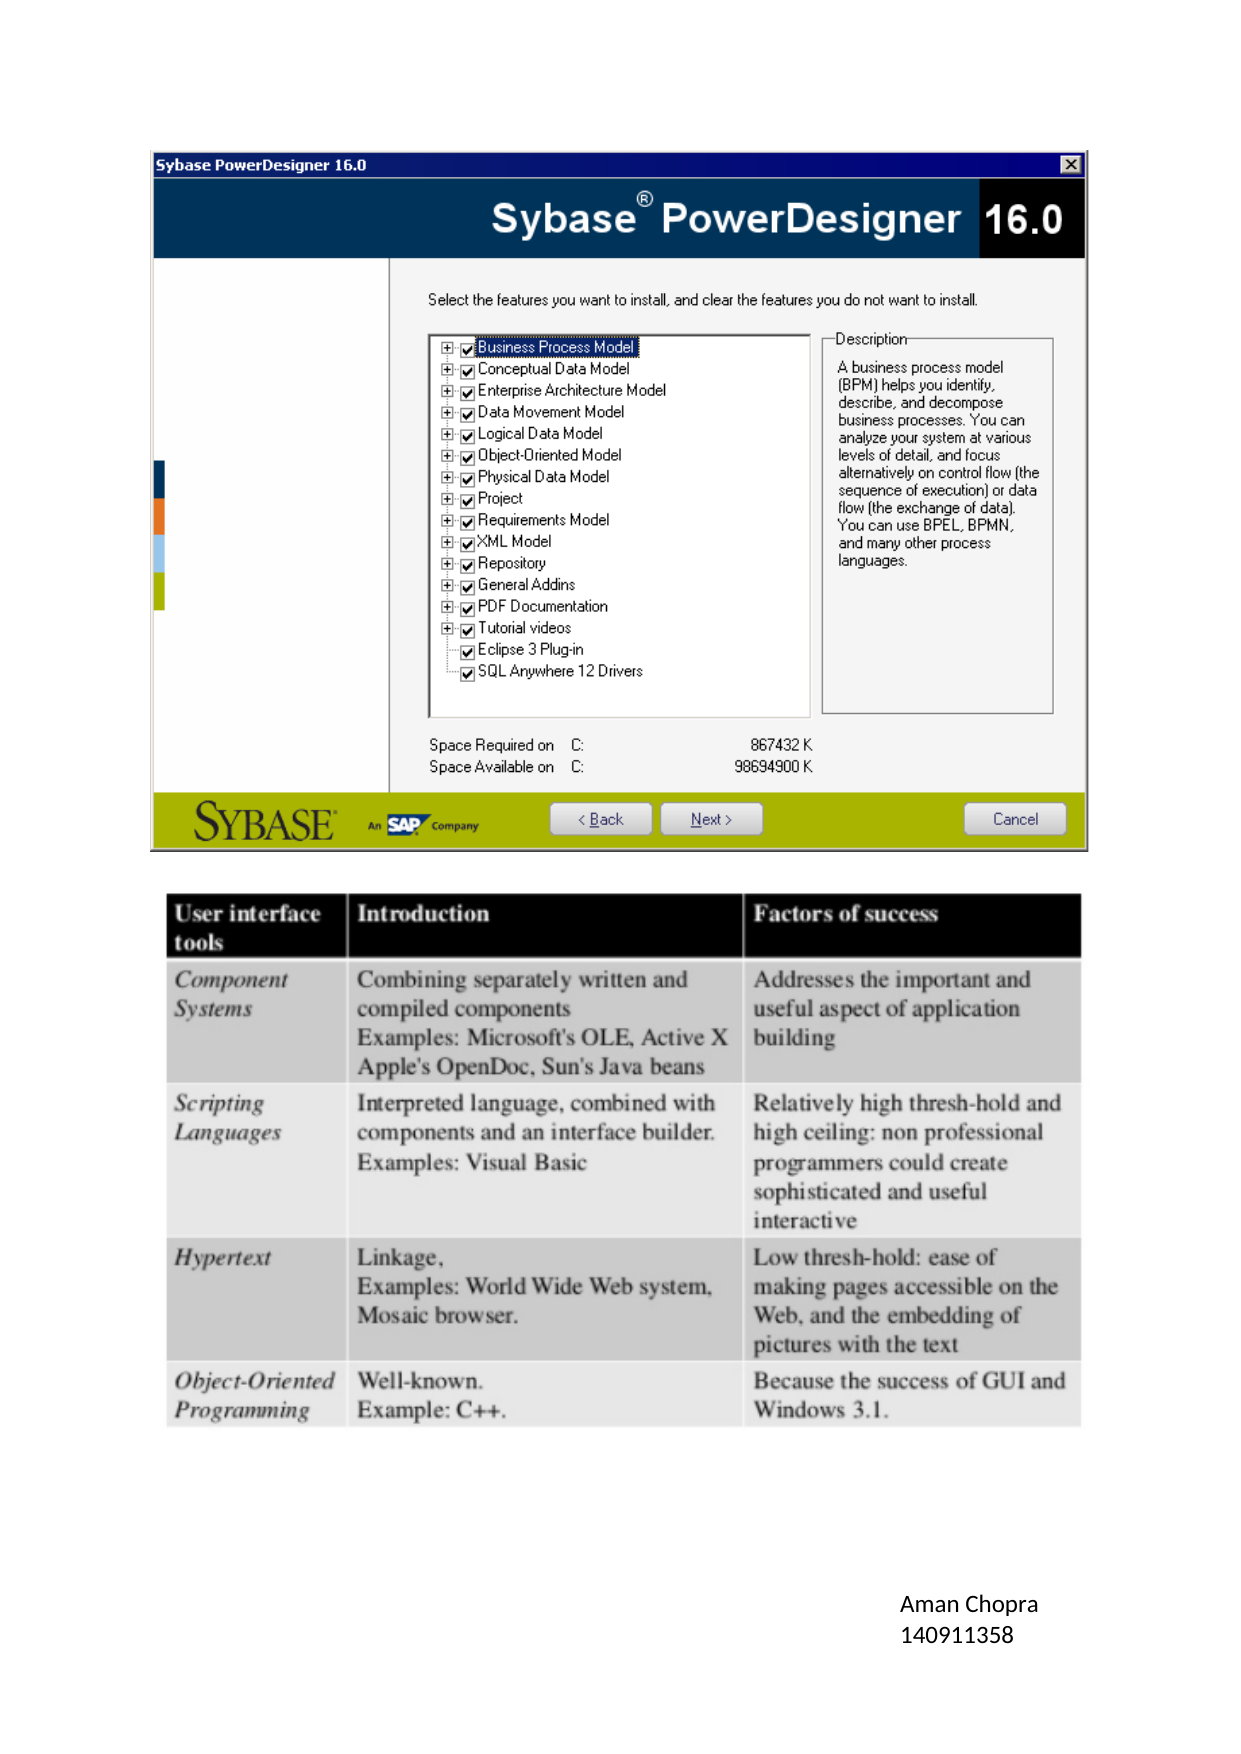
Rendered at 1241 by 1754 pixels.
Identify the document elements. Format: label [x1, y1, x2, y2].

picture [150, 882, 1090, 1436]
picture [150, 150, 1089, 852]
